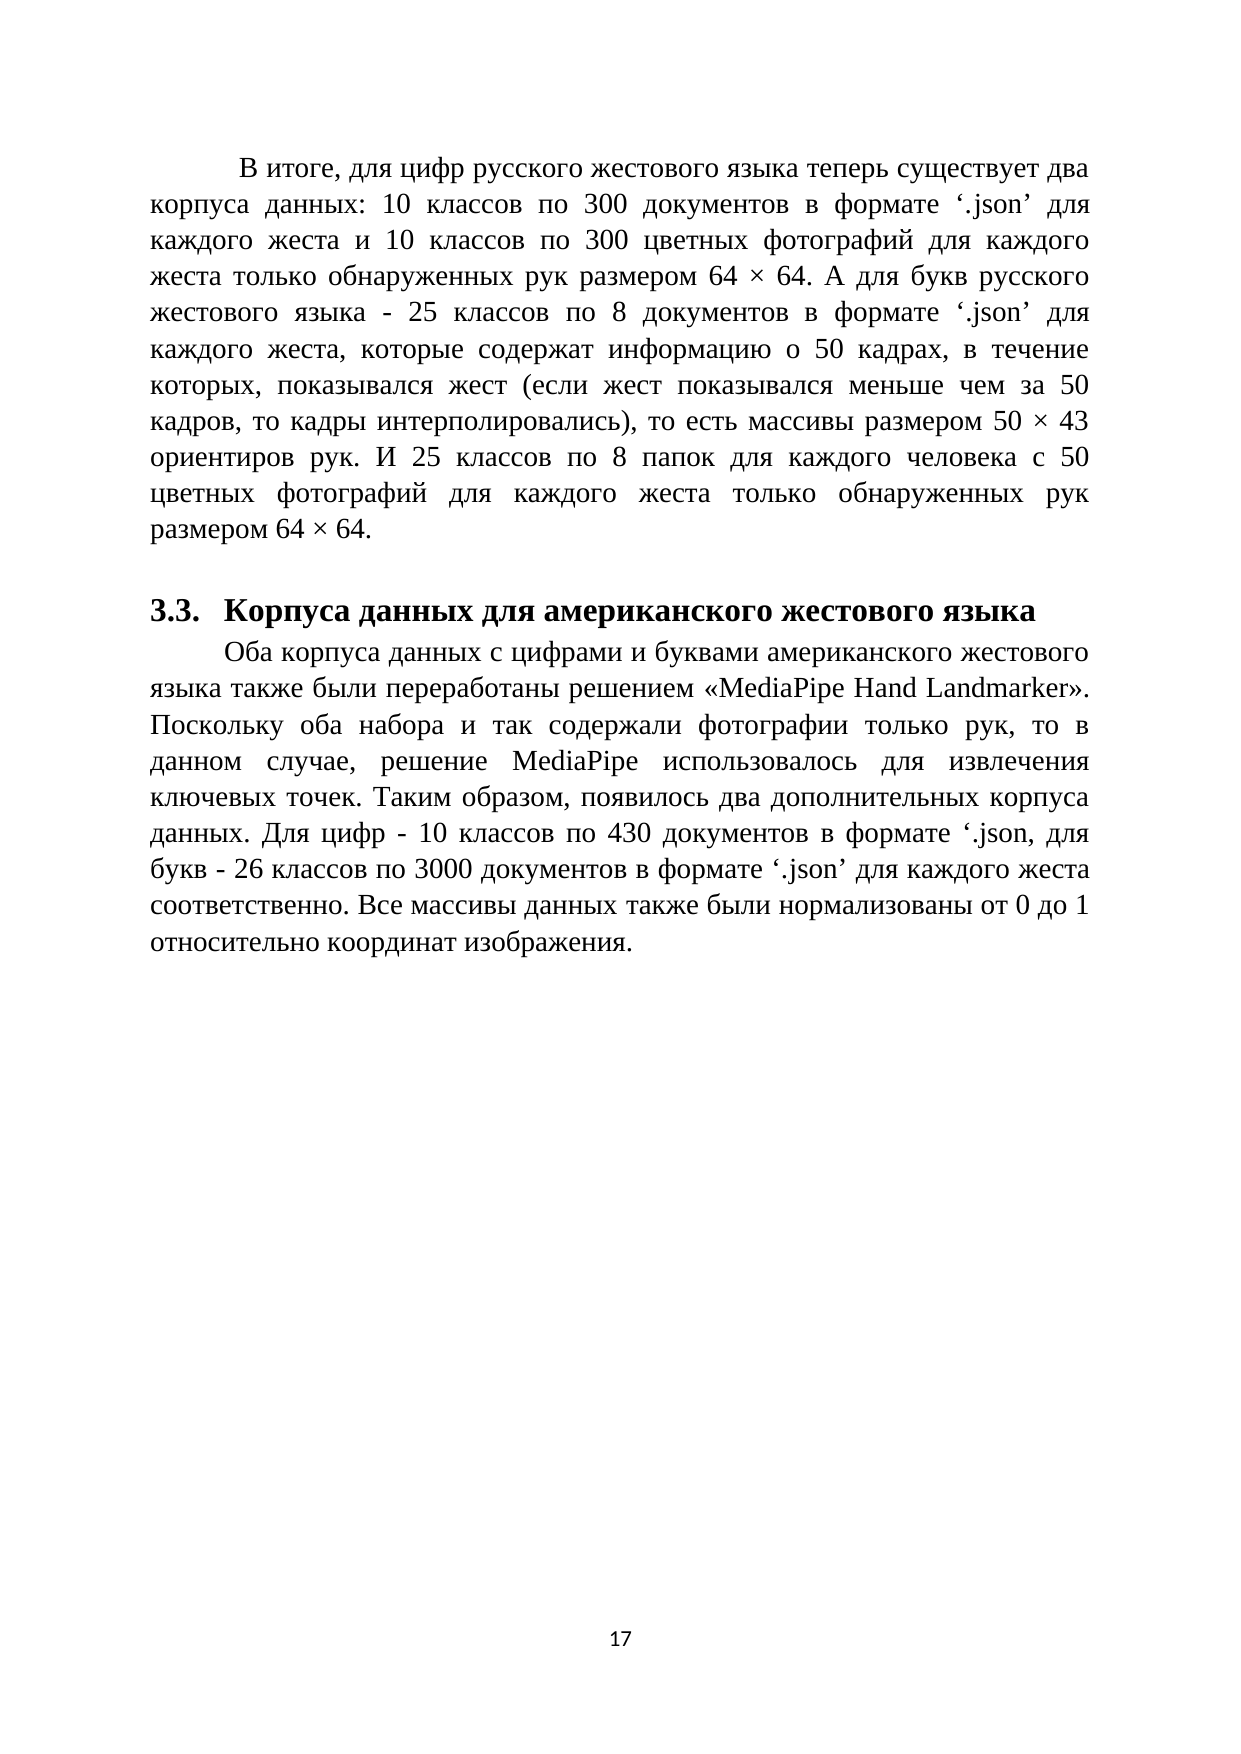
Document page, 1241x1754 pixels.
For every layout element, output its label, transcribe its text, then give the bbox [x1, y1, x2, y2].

text Оба корпуса данных с цифрами и буквами американского жестового языка также были переработаны решением «MediaPipe Hand Landmarker». Поскольку оба набора и так содержали фотографии только рук, то в данном случае, решение MediaPipe использовалось для извлечения ключевых точек. Таким образом, появилось два дополнительных корпуса данных. Для цифр - 10 классов по 430 документов в формате ‘.json, для букв - 26 классов по 3000 документов в формате ‘.json’ для каждого жеста соответственно. Все массивы данных также были нормализованы от 0 до 1 относительно координат изображения. [150, 634, 1090, 957]
text В итоге, для цифр русского жестового языка теперь существует два корпуса данных: 10 классов по 300 документов в формате ‘.json’ для каждого жеста и 10 классов по 300 цветных фотографий для каждого жеста только обнаруженных рук размером 64 × 64. А для букв русского жестового языка - 25 классов по 8 документов в формате ‘.json’ для каждого жеста, которые содержат информацию о 50 кадрах, в течение которых, показывался жест (если жест показывался меньше чем за 50 кадров, то кадры интерполировались), то есть массивы размером 50 × 43 ориентиров рук. И 25 классов по 8 папок для каждого человека с 50 цветных фотографий для каждого жеста только обнаруженных рук размером 64 × 64. [150, 150, 1090, 545]
list Корпуса данных для американского жестового языка [150, 590, 1090, 628]
